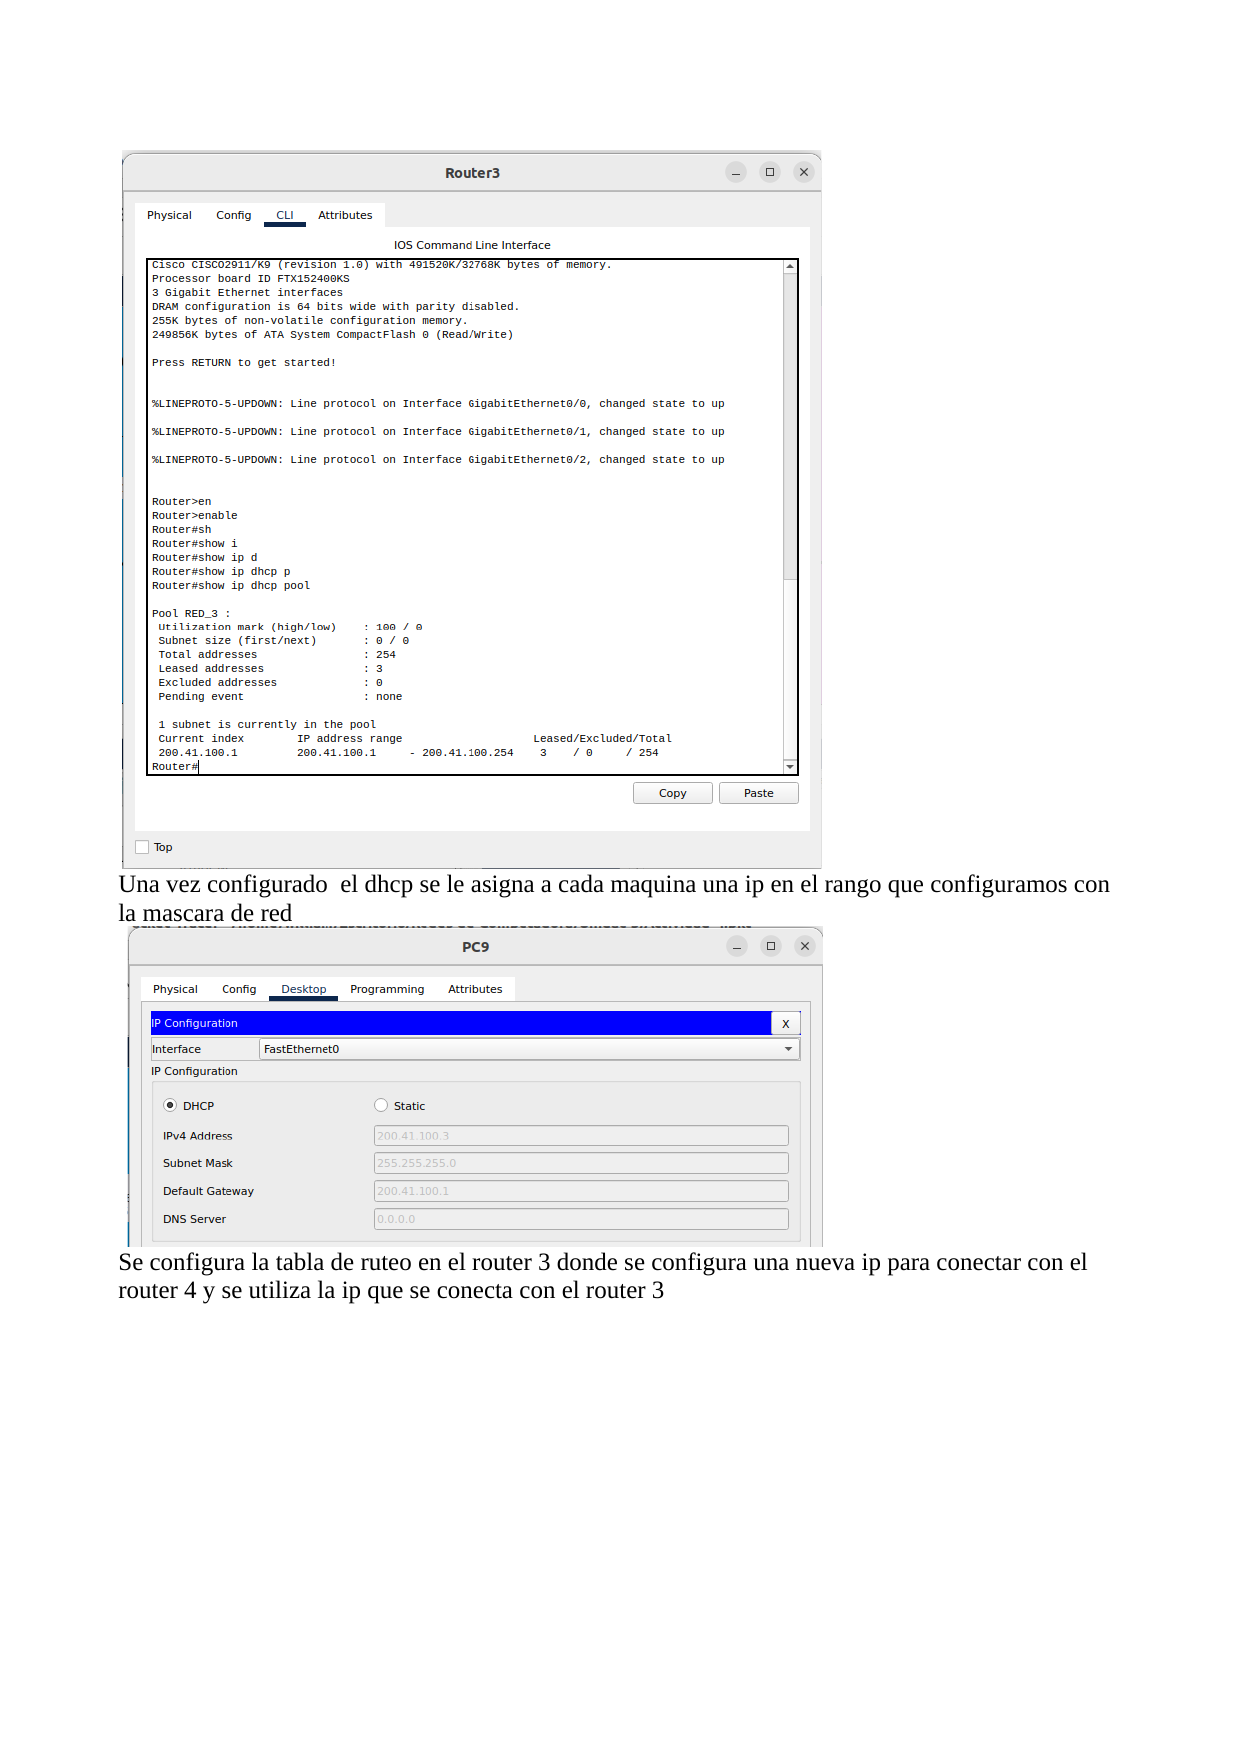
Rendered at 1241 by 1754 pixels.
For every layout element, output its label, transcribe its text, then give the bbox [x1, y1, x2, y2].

picture [127, 926, 823, 1247]
picture [122, 150, 822, 869]
